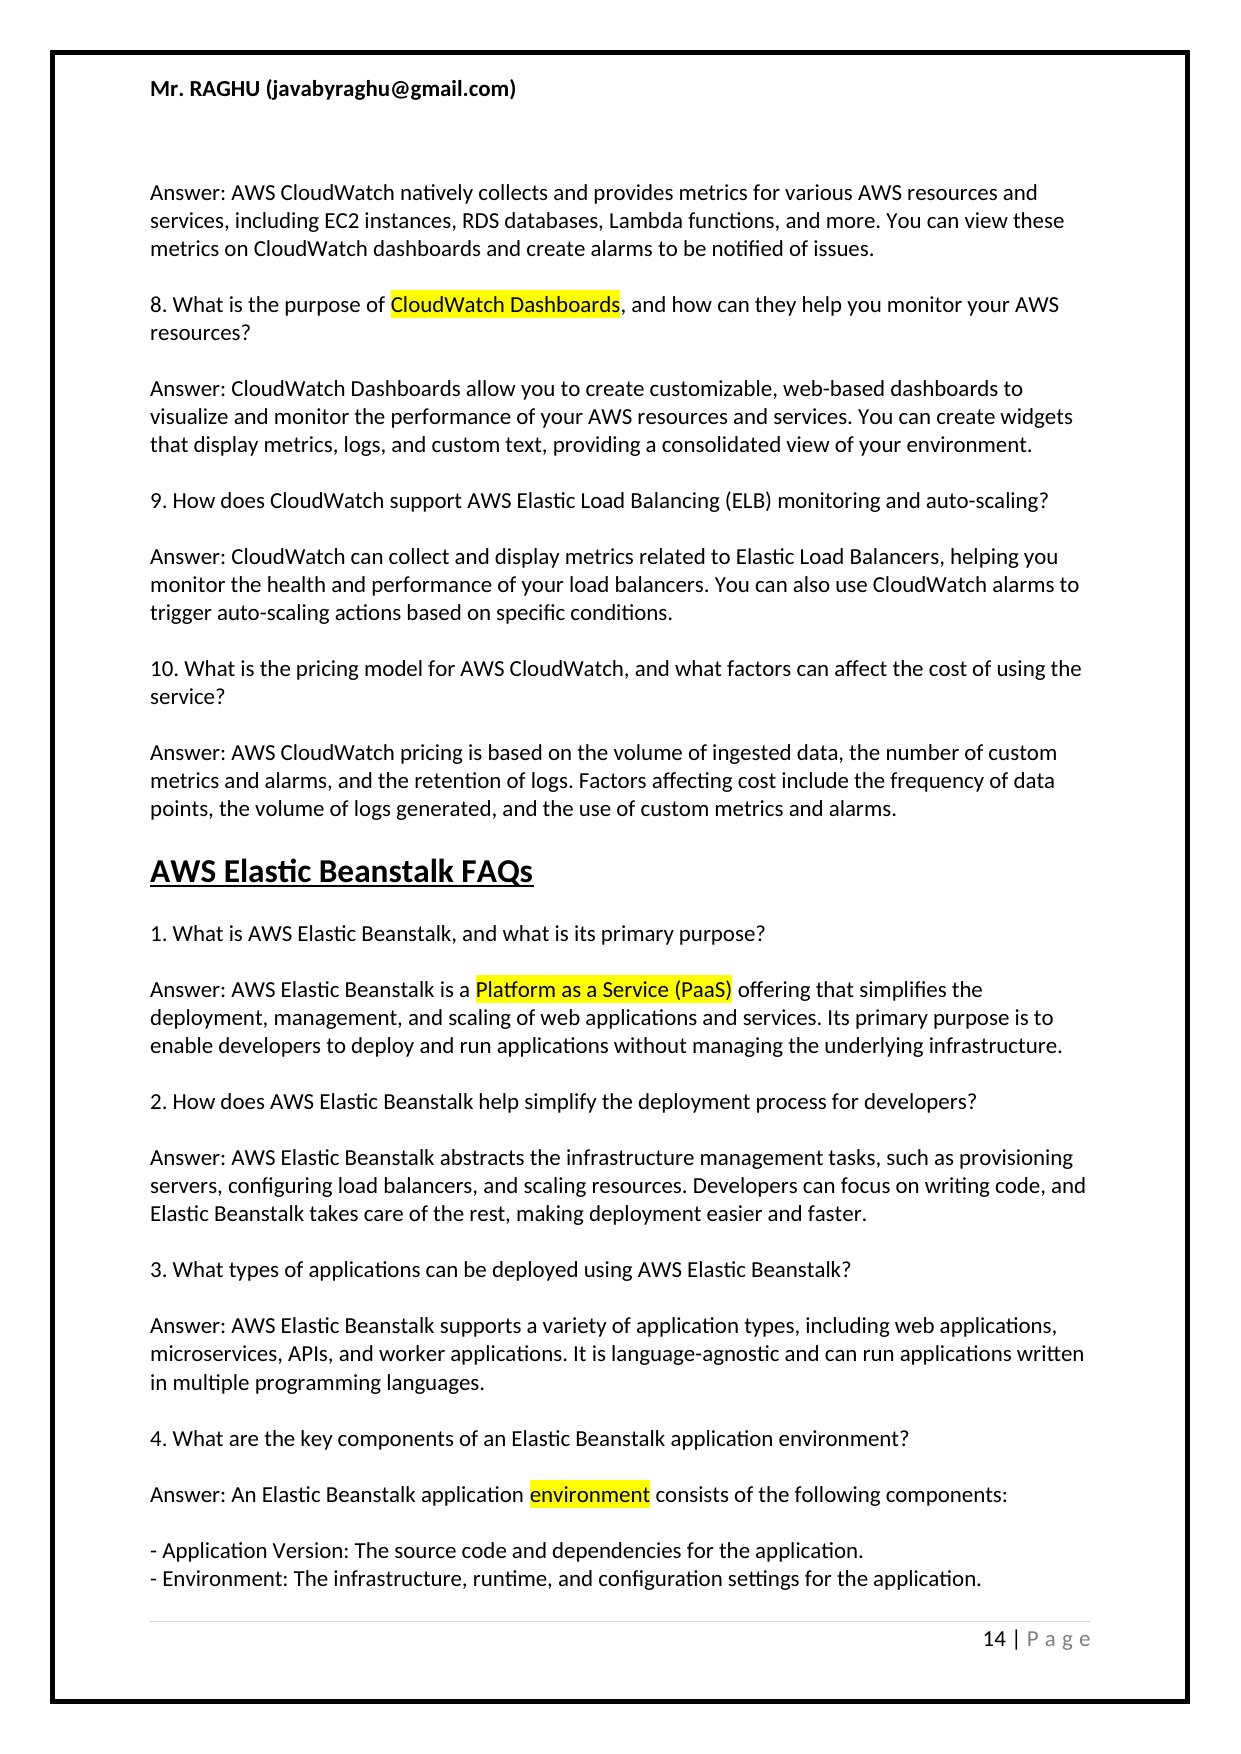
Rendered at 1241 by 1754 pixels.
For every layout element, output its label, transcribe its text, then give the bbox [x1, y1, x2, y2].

text 9. How does CloudWatch support AWS Elastic Load Balancing (ELB) monitoring and auto-scaling? [150, 486, 1090, 514]
text 4. What are the key components of an Elastic Beanstalk application environment? [150, 1424, 1090, 1452]
text Answer: An Elastic Beanstalk application environment consists of the following components: [650, 1480, 1090, 1508]
text Answer: AWS Elastic Beanstalk abstracts the infrastructure management tasks, such as provisioning servers, configuring load balancers, and scaling resources. Developers can focus on writing code, and Elastic Beanstalk takes care of the rest, making deployment easier and faster. [150, 1143, 1090, 1227]
text - Application Version: The source code and dependencies for the application. [150, 1536, 1090, 1564]
text 2. How does AWS Elastic Beanstalk help simplify the deployment process for developers? [150, 1087, 1090, 1115]
text Answer: AWS CloudWatch pricing is based on the volume of ingested data, the number of custom metrics and alarms, and the retention of logs. Factors affecting cost include the frequency of data points, the volume of logs generated, and the use of custom metrics and alarms. [150, 738, 1090, 822]
text 3. What types of applications can be deployed using AWS Elastic Beanstalk? [150, 1256, 1090, 1283]
text Answer: AWS Elastic Beanstalk is a Platform as a Service (PaaS) offering that simplifies the deployment, management, and scaling of web applications and services. Its primary purpose is to enable developers to deploy and run applications without managing the underlying infrastructure. [150, 975, 1090, 1059]
text 8. What is the purpose of CloudWatch Dashboards, and how can they help you monitor your AWS resources? [150, 290, 1090, 346]
text Answer: AWS Elastic Beanstalk supports a variety of application types, including web applications, microservices, APIs, and worker applications. It is language-agnostic and can run applications written in multiple programming languages. [150, 1312, 1090, 1396]
text Answer: CloudWatch Dashboards allow you to create customizable, web-based dashboards to visualize and monitor the performance of your AWS resources and services. You can create widgets that display metrics, logs, and custom text, providing a consolidated view of your environment. [150, 374, 1090, 458]
text Answer: An Elastic Beanstalk application environment consists of the following components: [150, 1480, 530, 1508]
text Answer: AWS CloudWatch natively collects and provides metrics for various AWS resources and services, including EC2 instances, RDS databases, Lambda functions, and more. You can view these metrics on CloudWatch dashboards and create alarms to be notified of issues. [150, 178, 1090, 262]
text 1. What is AWS Elastic Beanstalk, and what is its primary purpose? [150, 919, 1090, 947]
text Answer: CloudWatch can collect and display metrics related to Elastic Load Balancers, helping you monitor the health and performance of your load balancers. You can also use CloudWatch alarms to trigger auto-scaling actions based on specific conditions. [150, 542, 1090, 626]
text 10. What is the pricing model for AWS CloudWatch, and what factors can affect the cost of using the service? [150, 654, 1090, 710]
text AWS Elastic Beanstalk FAQs [150, 851, 1090, 891]
text - Environment: The infrastructure, runtime, and configuration settings for the application. [150, 1564, 1090, 1592]
